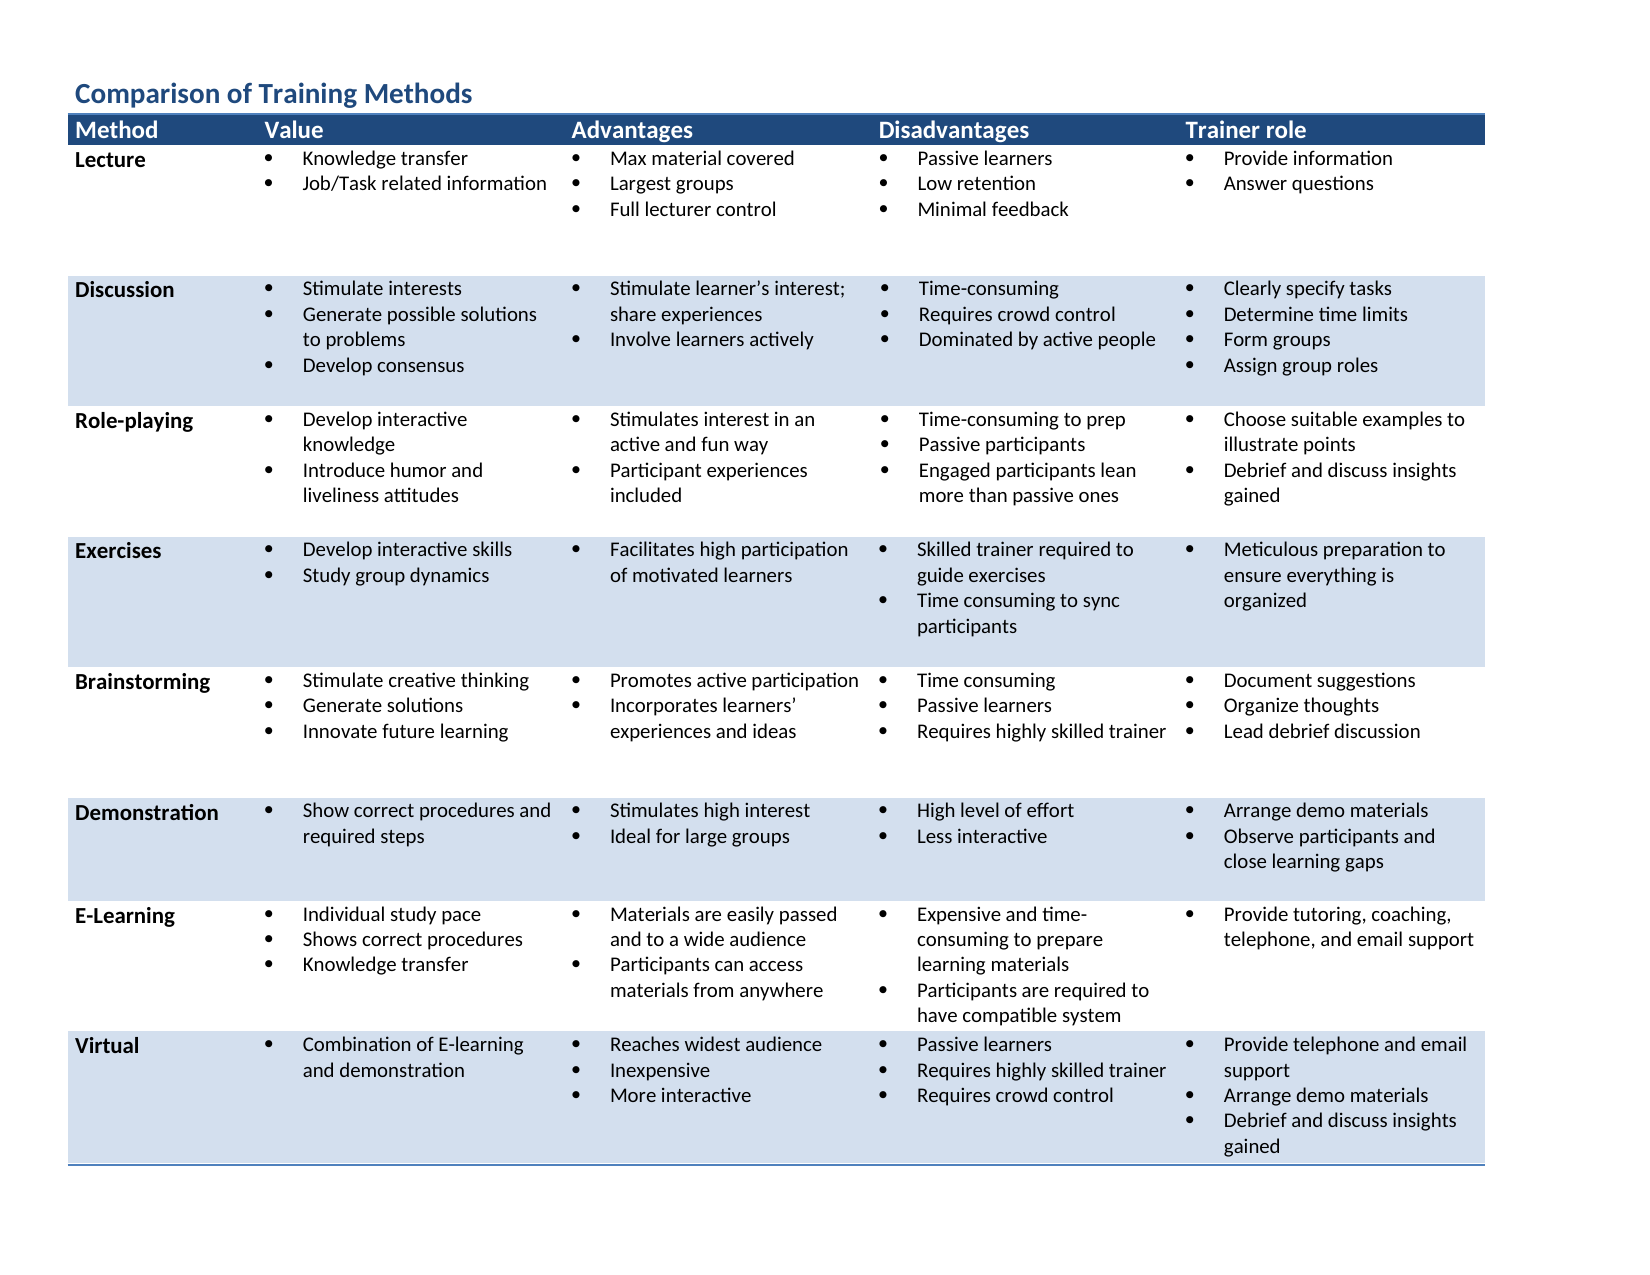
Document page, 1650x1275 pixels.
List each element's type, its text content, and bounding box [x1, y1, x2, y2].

table_cell Time consuming Passive learners Requires highly skilled trainer [871, 667, 1178, 798]
table_cell Meticulous preparation to ensure everything is organized [1178, 537, 1485, 667]
table_cell Facilitates high participation of motivated learners [564, 537, 871, 667]
table_cell Develop interactive skills Study group dynamics [257, 537, 564, 667]
table_cell Individual study pace Shows correct procedures Knowledge transfer [257, 901, 564, 1031]
table_cell Reaches widest audience Inexpensive More interactive [564, 1031, 871, 1163]
table_cell Show correct procedures and required steps [257, 798, 564, 901]
table_cell E-Learning [68, 901, 257, 1031]
table_cell Provide telephone and email support Arrange demo materials Debrief and discuss insights gained [1178, 1031, 1485, 1163]
table_cell Combination of E-learning and demonstration [257, 1031, 564, 1163]
table_cell Discussion [68, 276, 257, 406]
table_cell Knowledge transfer Job/Task related information [257, 145, 564, 276]
table_cell Disadvantages [871, 115, 1178, 145]
table_cell Role-playing [68, 406, 257, 537]
table_cell Brainstorming [68, 667, 257, 798]
table_cell High level of effort Less interactive [871, 798, 1178, 901]
table_cell Value [257, 115, 564, 145]
table_cell Promotes active participation Incorporates learners’ experiences and ideas [564, 667, 871, 798]
table_cell Demonstration [68, 798, 257, 901]
table_cell Materials are easily passed and to a wide audience Participants can access materials from anywhere [564, 901, 871, 1031]
table_cell Develop interactive knowledge Introduce humor and liveliness attitudes [257, 406, 564, 537]
table_cell Stimulates interest in an active and fun way Participant experiences included [564, 406, 871, 537]
table_cell Passive learners Requires highly skilled trainer Requires crowd control [871, 1031, 1178, 1163]
table_cell Provide information Answer questions [1178, 145, 1485, 276]
table_cell Trainer role [1178, 115, 1485, 145]
table_cell Method [68, 115, 257, 145]
table_cell Arrange demo materials Observe participants and close learning gaps [1178, 798, 1485, 901]
table_cell Skilled trainer required to guide exercises Time consuming to sync participants [871, 537, 1178, 667]
table_cell Clearly specify tasks Determine time limits Form groups Assign group roles [1178, 276, 1485, 406]
table_cell Time-consuming Requires crowd control Dominated by active people [871, 276, 1178, 406]
table_cell Expensive and time-consuming to prepare learning materials Participants are required to have compatible system [871, 901, 1178, 1031]
table_header Comparison of Training Methods [68, 75, 1485, 112]
table_cell Passive learners Low retention Minimal feedback [871, 145, 1178, 276]
table_cell Time-consuming to prep Passive participants Engaged participants lean more than passive ones [871, 406, 1178, 537]
table_cell Choose suitable examples to illustrate points Debrief and discuss insights gained [1178, 406, 1485, 537]
table_cell Max material covered Largest groups Full lecturer control [564, 145, 871, 276]
table_cell Stimulate creative thinking Generate solutions Innovate future learning [257, 667, 564, 798]
table_cell Virtual [68, 1031, 257, 1163]
table_cell Lecture [68, 145, 257, 276]
table_cell Stimulate interests Generate possible solutions to problems Develop consensus [257, 276, 564, 406]
table_cell Exercises [68, 537, 257, 667]
table_cell Provide tutoring, coaching, telephone, and email support [1178, 901, 1485, 1031]
table_cell Document suggestions Organize thoughts Lead debrief discussion [1178, 667, 1485, 798]
table_cell Advantages [564, 115, 871, 145]
table_cell Stimulate learner’s interest; share experiences Involve learners actively [564, 276, 871, 406]
table_cell Stimulates high interest Ideal for large groups [564, 798, 871, 901]
